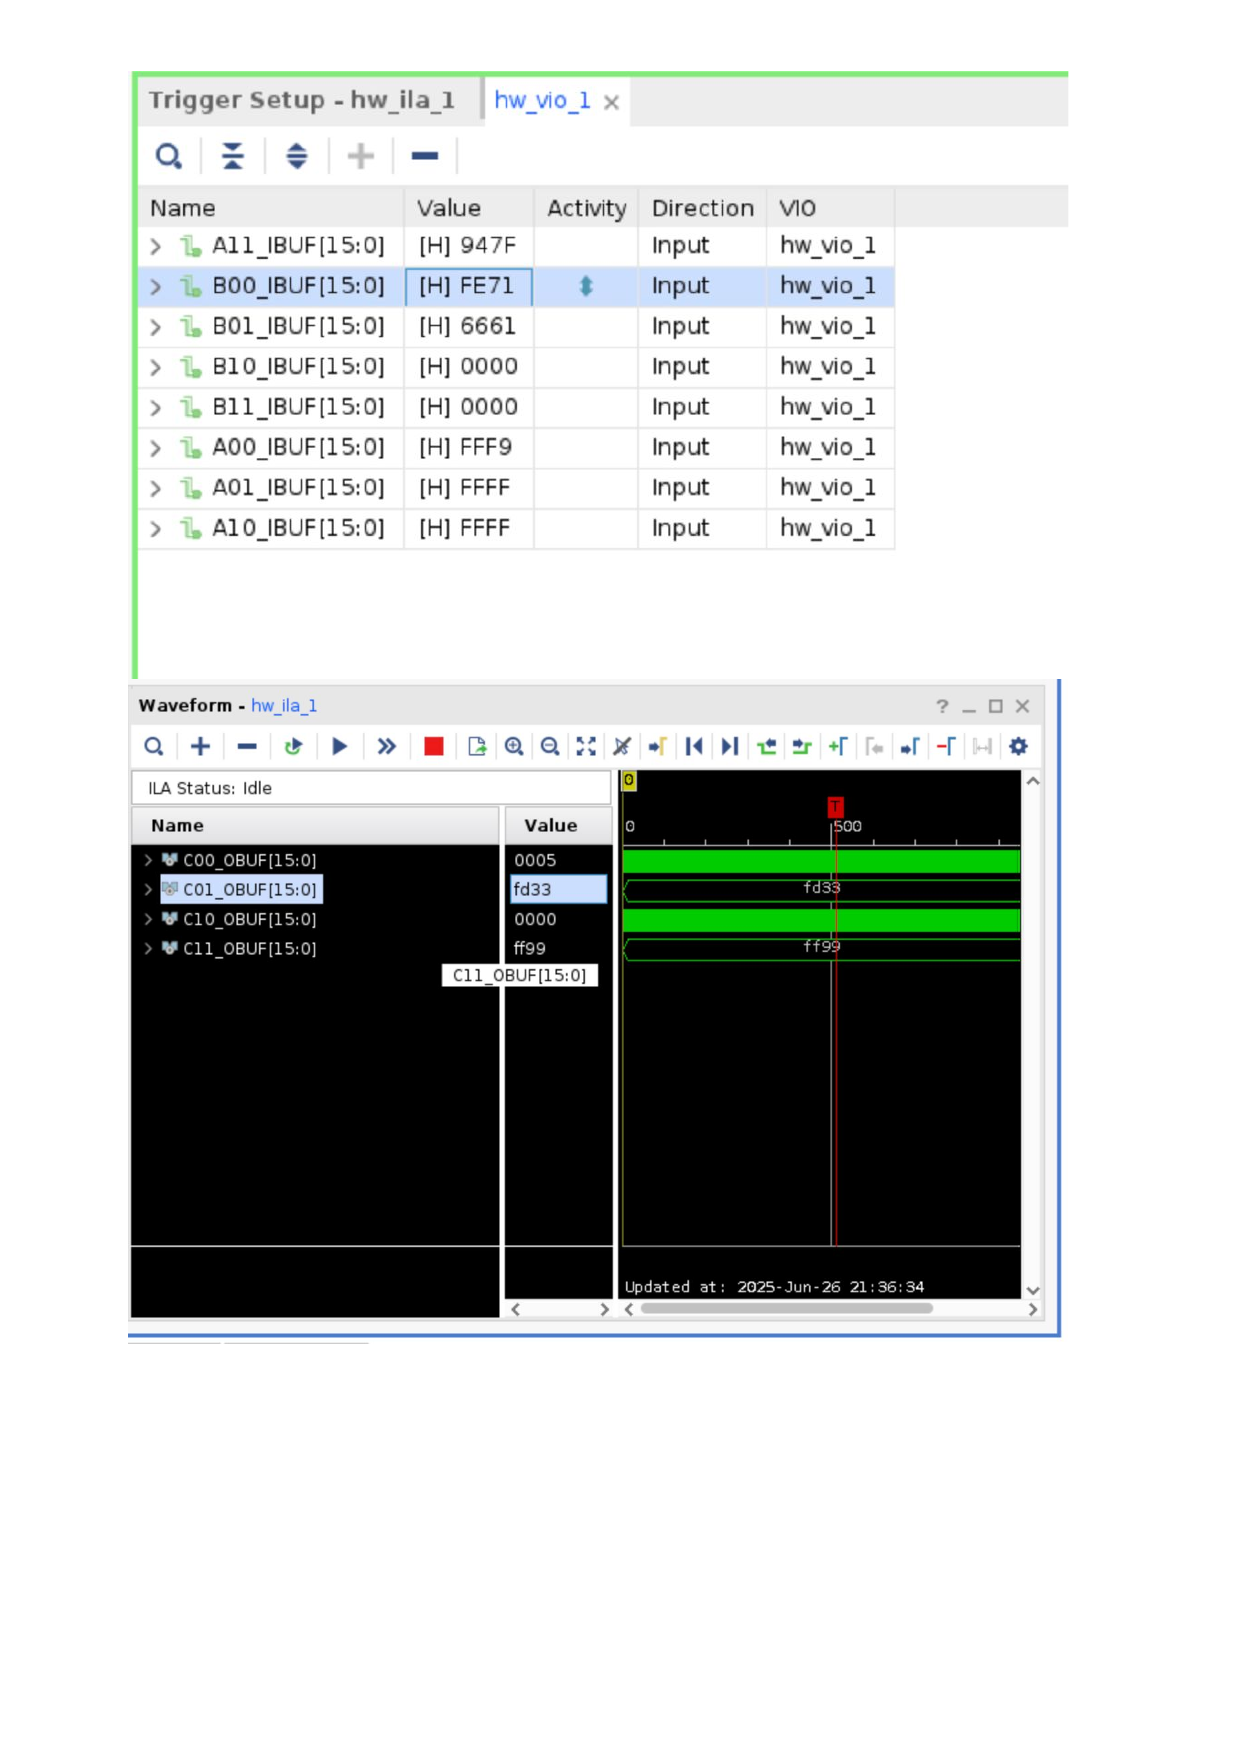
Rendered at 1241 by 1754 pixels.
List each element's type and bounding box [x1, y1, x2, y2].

picture [128, 71, 1069, 1344]
